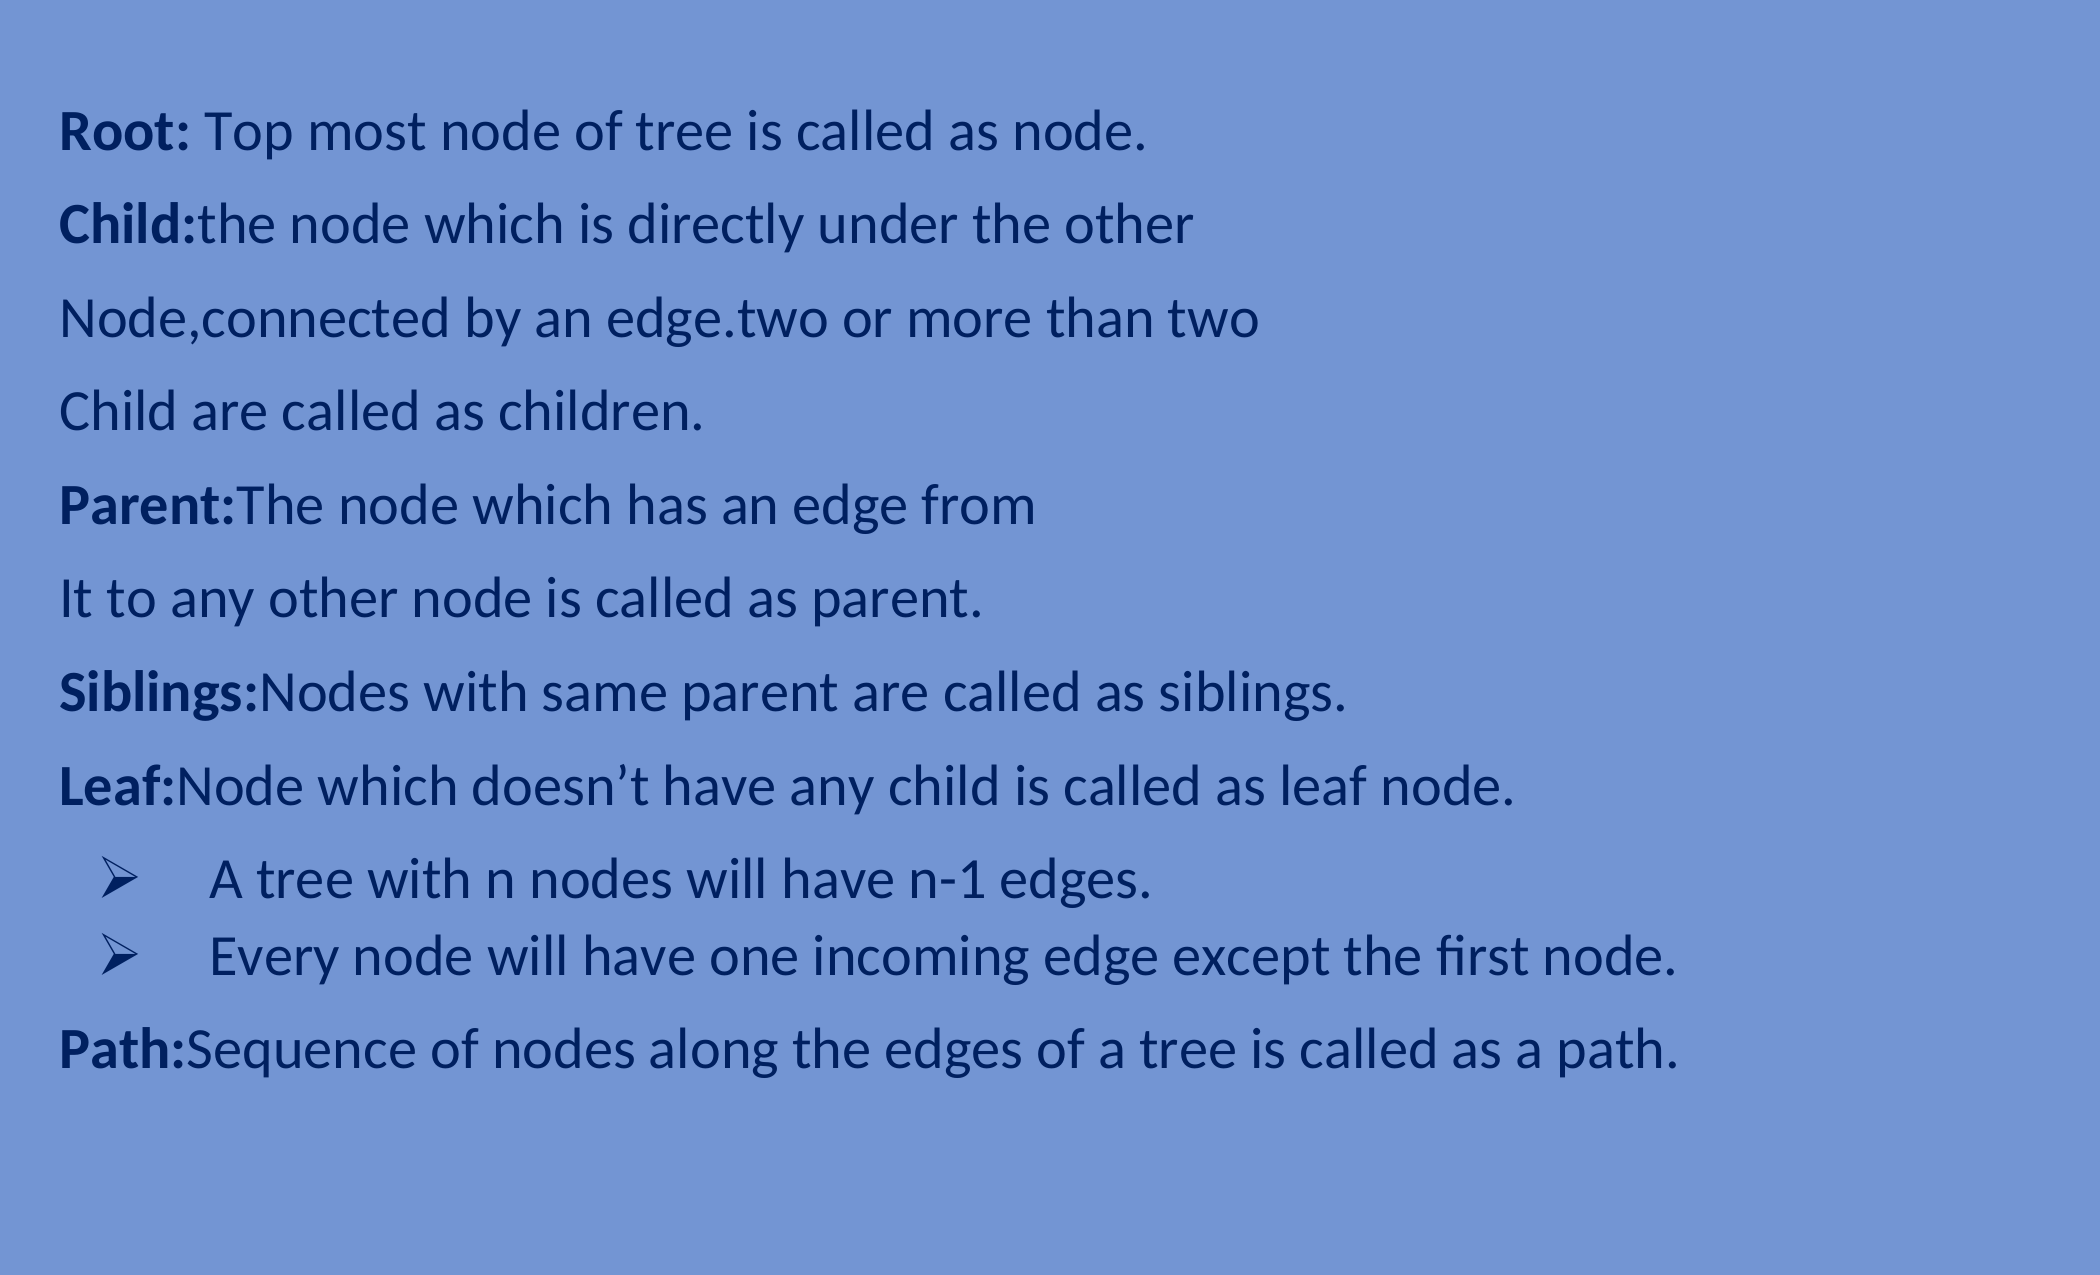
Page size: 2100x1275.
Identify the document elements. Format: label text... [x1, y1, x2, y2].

text Leaf:Node which doesn’t have any child is called as leaf node. [59, 748, 2082, 819]
text Parent:The node which has an edge from [59, 468, 2082, 539]
text Node,connected by an edge.two or more than two [59, 281, 2082, 352]
text Child:the node which is directly under the other [59, 187, 2082, 258]
text Path:Sequence of nodes along the edges of a tree is called as a path. [59, 1012, 2082, 1083]
text Root: Top most node of tree is called as node. [59, 93, 2082, 165]
text Child are called as children. [59, 374, 2082, 445]
text It to any other node is called as parent. [59, 561, 2082, 632]
text Siblings:Nodes with same parent are called as siblings. [59, 655, 2082, 726]
list Every node will have one incoming edge except the first node. [97, 919, 2082, 990]
list A tree with n nodes will have n-1 edges. [97, 842, 2082, 913]
